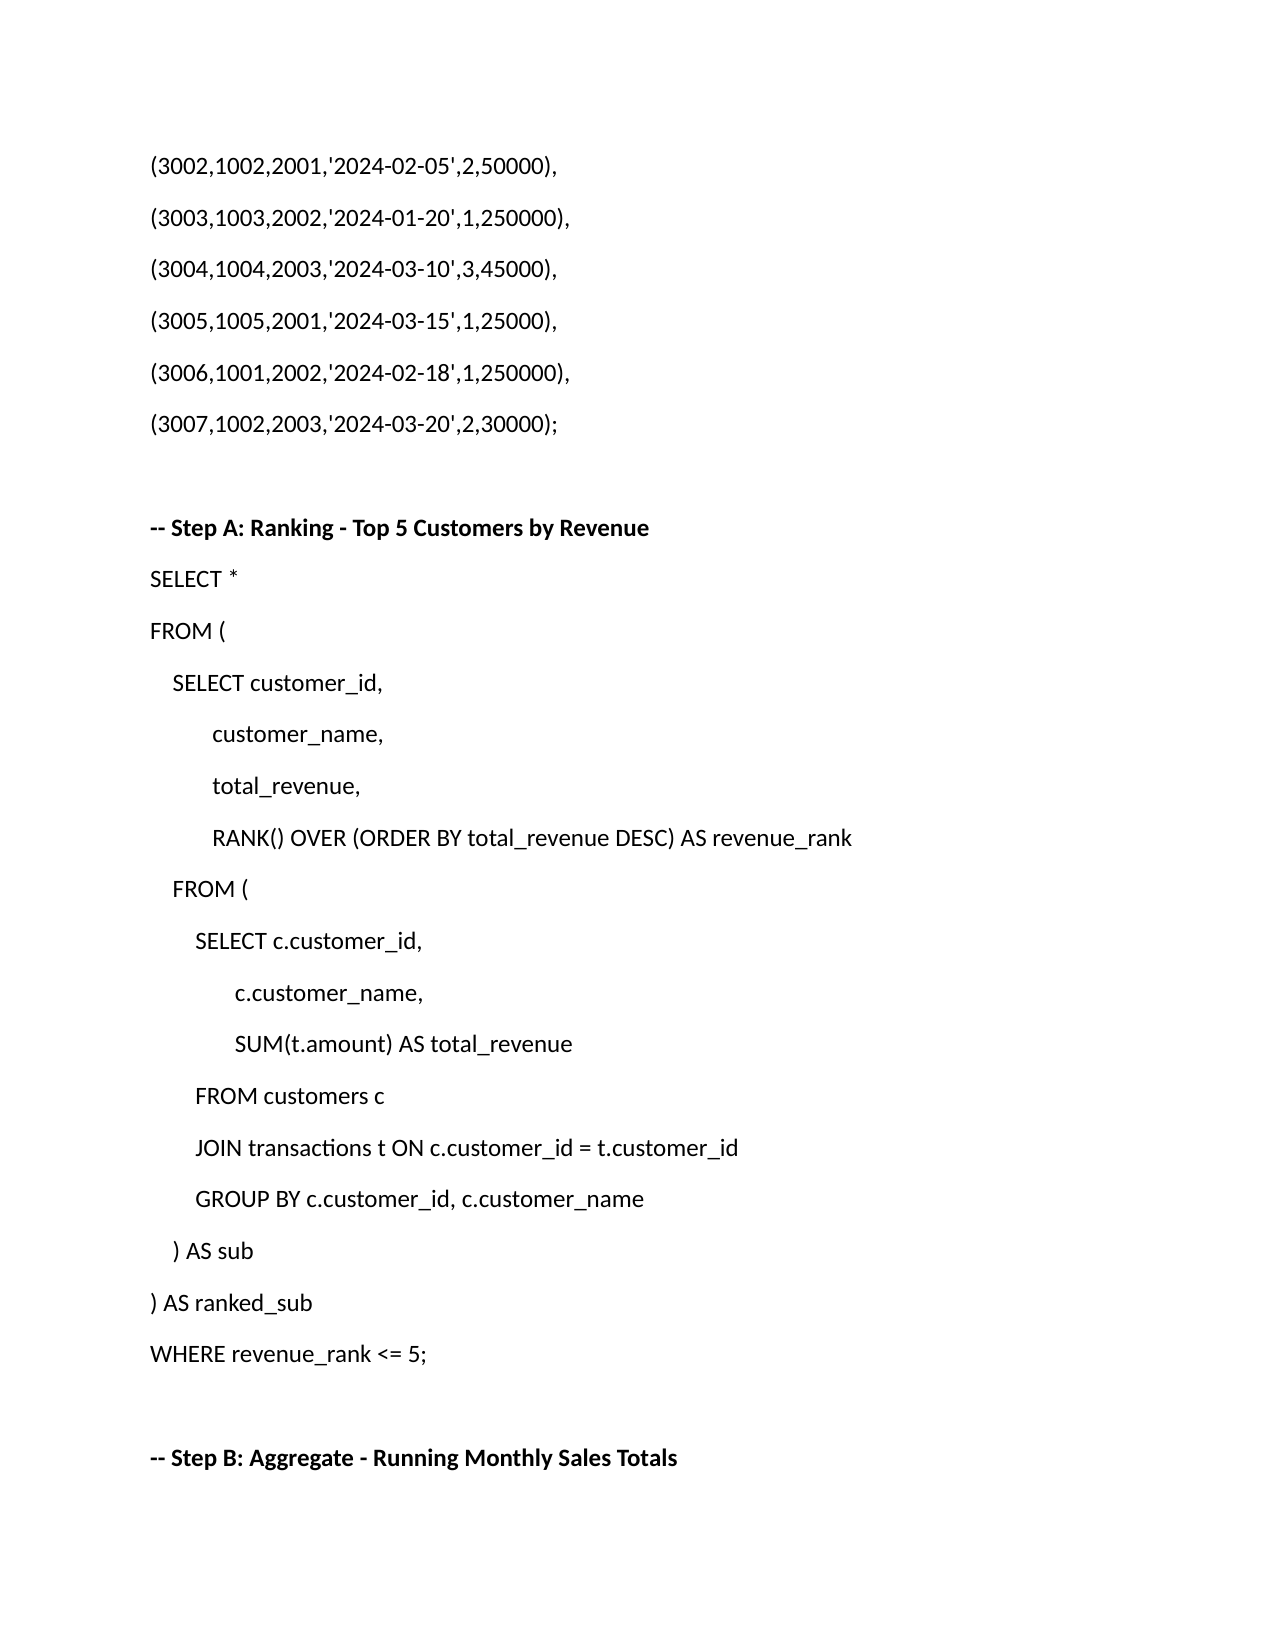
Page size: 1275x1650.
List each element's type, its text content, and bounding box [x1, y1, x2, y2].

text ) AS sub [150, 1235, 1125, 1266]
text SELECT * [150, 563, 1125, 594]
text SELECT customer_id, [150, 667, 1125, 697]
text -- Step A: Ranking - Top 5 Customers by Revenue [150, 512, 1125, 542]
text (3006,1001,2002,'2024-02-18',1,250000), [150, 357, 1125, 387]
text (3002,1002,2001,'2024-02-05',2,50000), [150, 150, 1125, 181]
text JOIN transactions t ON c.customer_id = t.customer_id [150, 1132, 1125, 1162]
text RANK() OVER (ORDER BY total_revenue DESC) AS revenue_rank [150, 822, 1125, 852]
text WHERE revenue_rank <= 5; [150, 1338, 1125, 1369]
text customer_name, [150, 718, 1125, 749]
text SUM(t.amount) AS total_revenue [150, 1028, 1125, 1059]
text -- Step B: Aggregate - Running Monthly Sales Totals [150, 1442, 1125, 1472]
text (3004,1004,2003,'2024-03-10',3,45000), [150, 253, 1125, 284]
text c.customer_name, [150, 977, 1125, 1007]
text FROM ( [150, 615, 1125, 646]
text (3003,1003,2002,'2024-01-20',1,250000), [150, 202, 1125, 232]
text SELECT c.customer_id, [150, 925, 1125, 956]
text FROM customers c [150, 1080, 1125, 1111]
text ) AS ranked_sub [150, 1287, 1125, 1317]
text total_revenue, [150, 770, 1125, 801]
text FROM ( [150, 873, 1125, 904]
text (3005,1005,2001,'2024-03-15',1,25000), [150, 305, 1125, 336]
text GROUP BY c.customer_id, c.customer_name [150, 1183, 1125, 1214]
text (3007,1002,2003,'2024-03-20',2,30000); [150, 408, 1125, 439]
